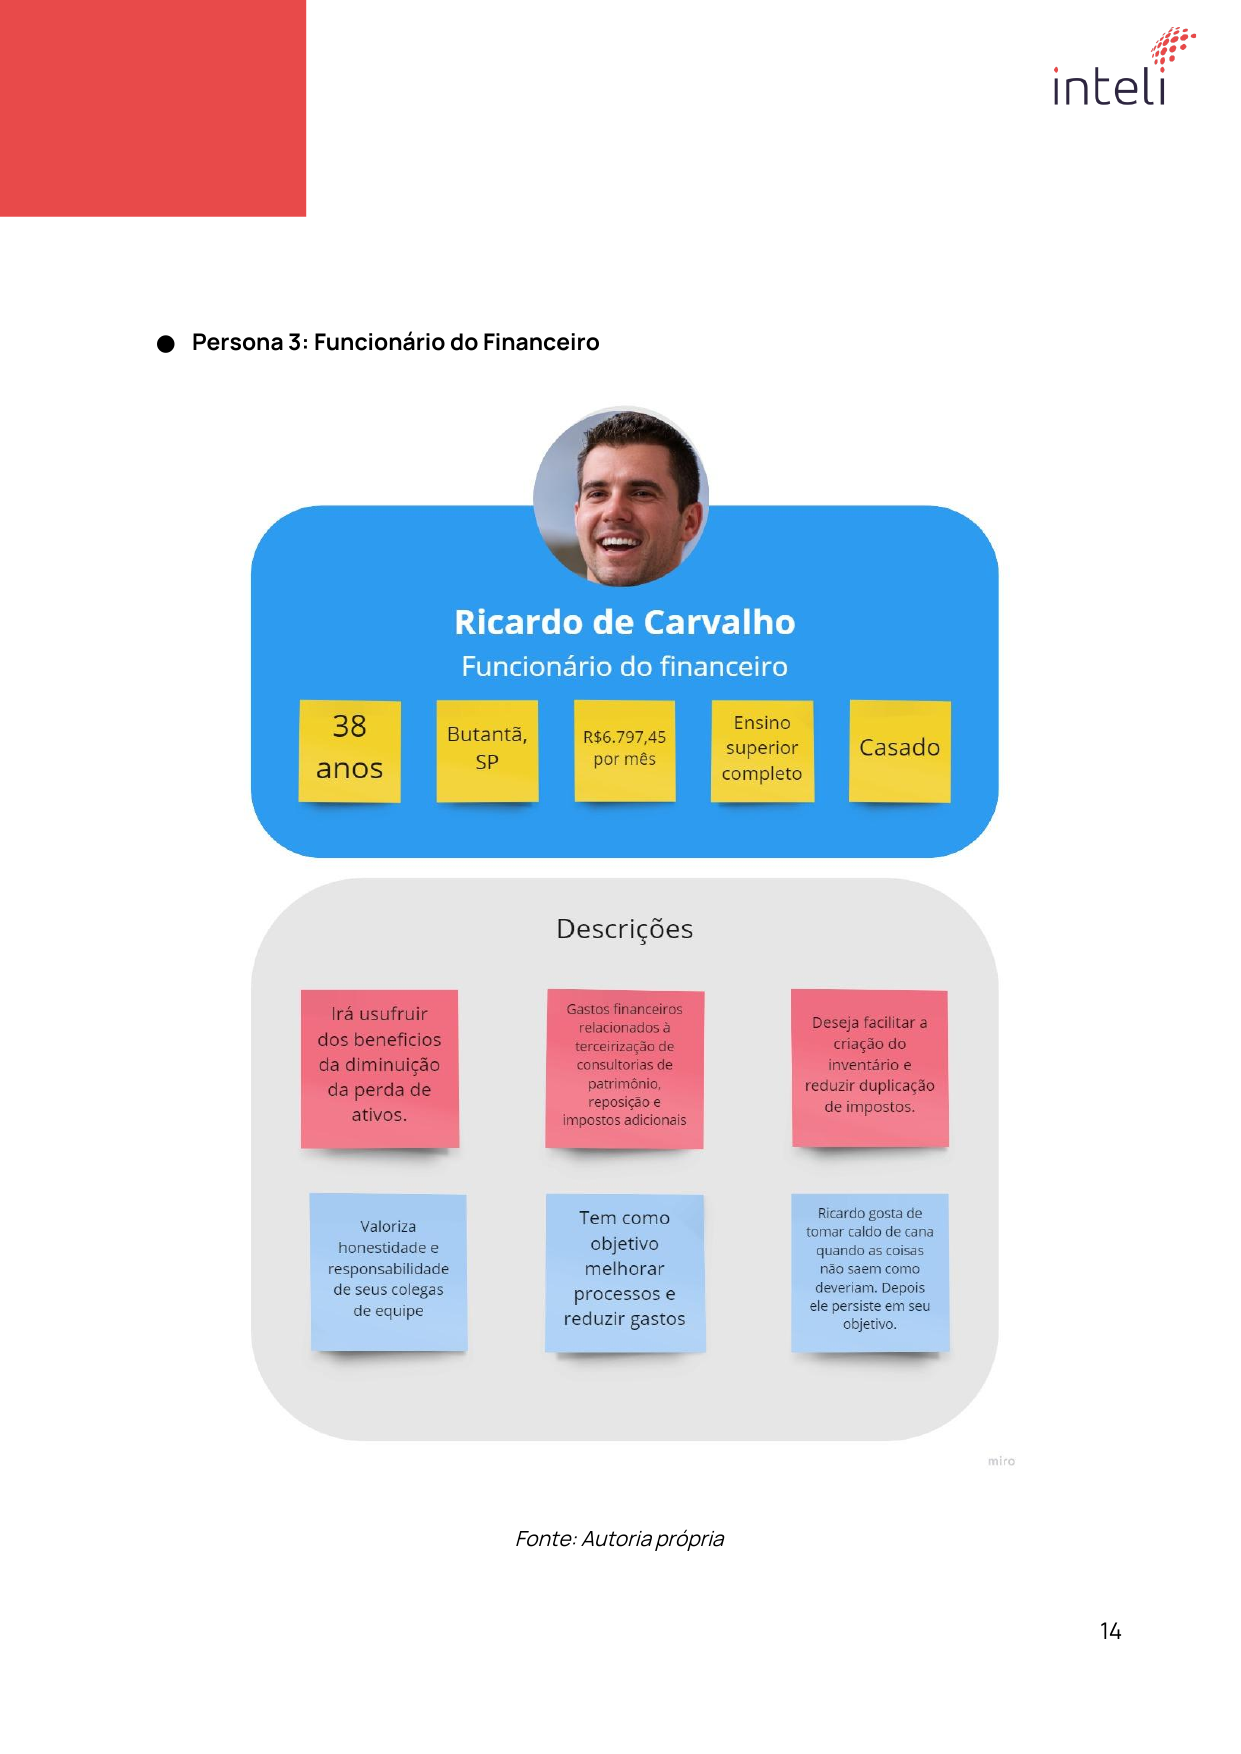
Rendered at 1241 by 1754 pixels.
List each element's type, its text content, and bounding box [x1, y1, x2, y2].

picture [0, 0, 307, 217]
picture [1054, 27, 1197, 105]
list Persona 3: Funcionário do Financeiro [156, 326, 1122, 357]
picture [207, 395, 1033, 1484]
